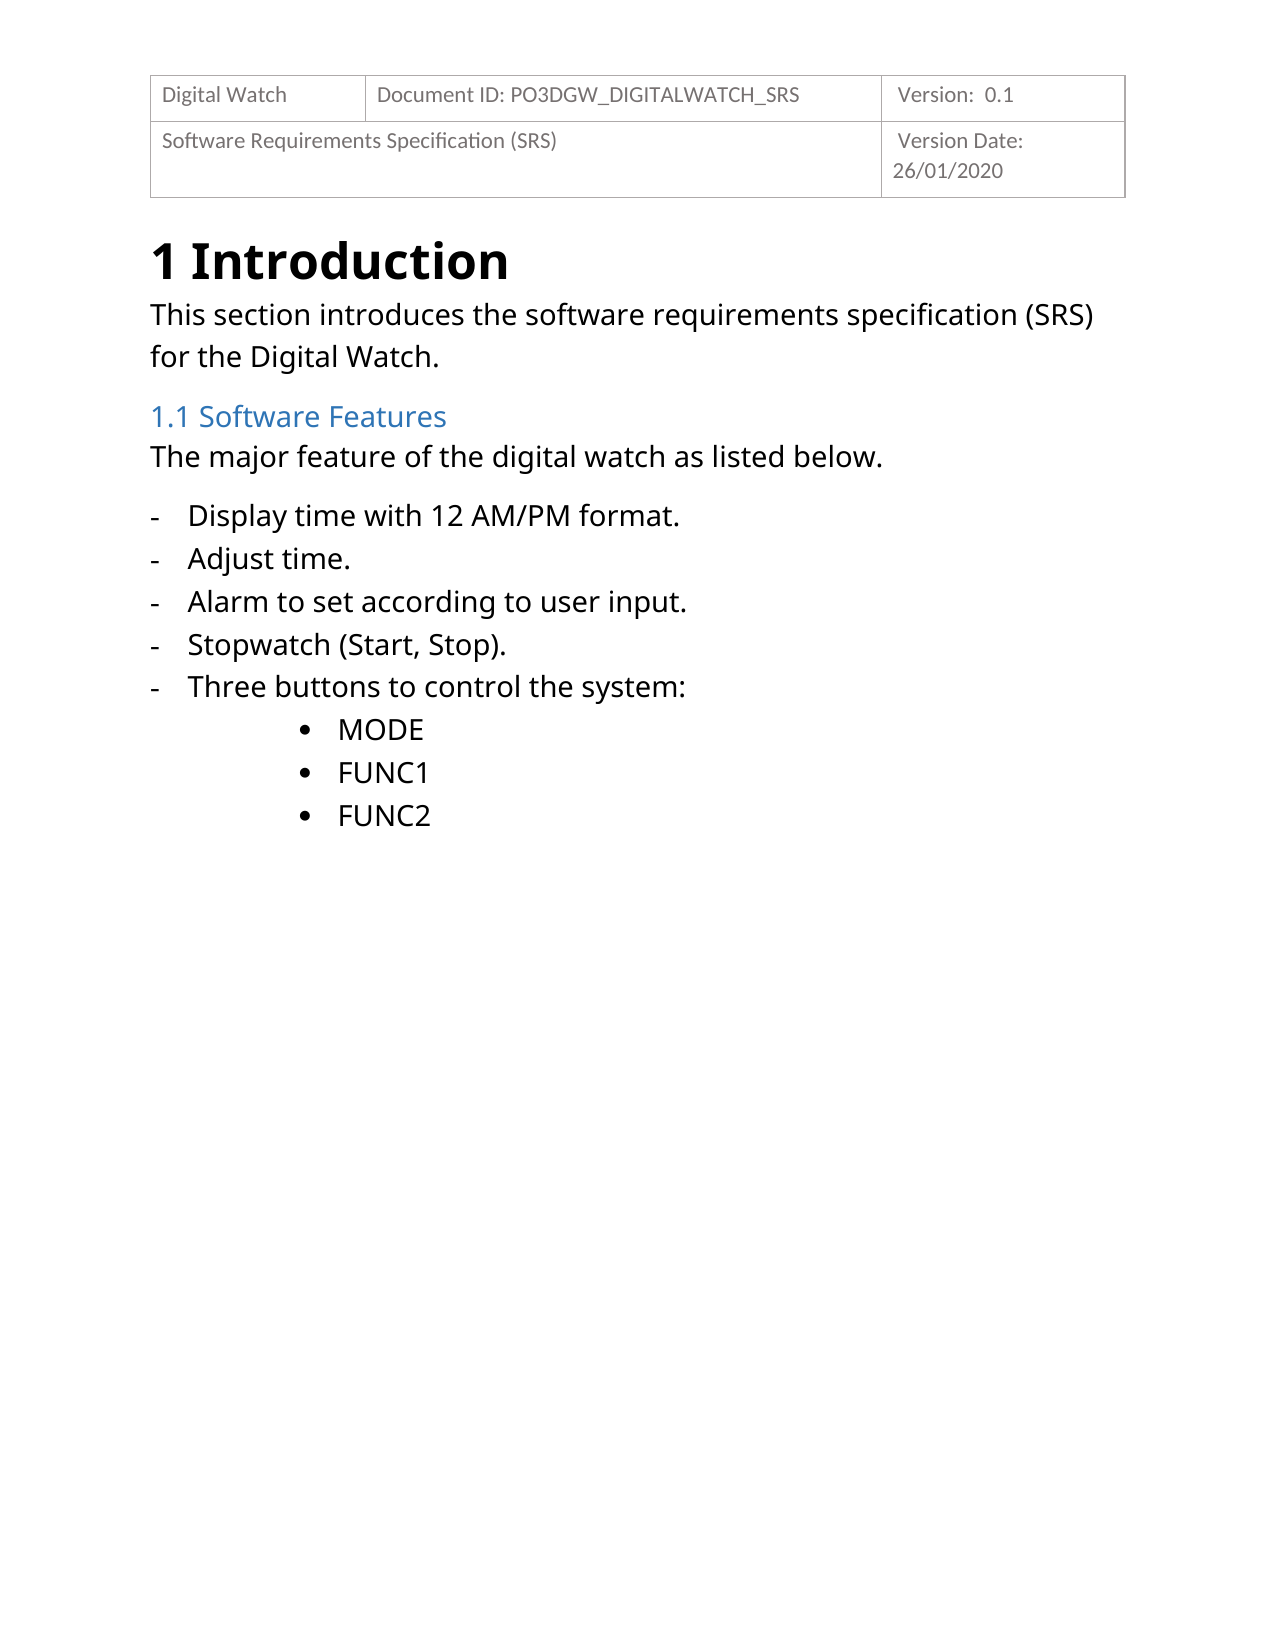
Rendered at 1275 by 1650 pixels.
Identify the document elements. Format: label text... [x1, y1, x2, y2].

subtitle 1.1 Software Features [150, 396, 1125, 436]
list Adjust time. [150, 538, 1125, 578]
text This section introduces the software requirements specification (SRS) for the Digital Watch. [150, 294, 1125, 376]
list Stopwatch (Start, Stop). [150, 624, 1125, 663]
list Display time with 12 AM/PM format. [150, 495, 1125, 535]
list FUNC2 [300, 795, 1125, 835]
text The major feature of the digital watch as listed below. [150, 436, 1125, 476]
subtitle 1 Introduction [150, 226, 1125, 294]
list Alarm to set according to user input. [150, 581, 1125, 621]
list MODE [300, 709, 1125, 749]
list Three buttons to control the system: [150, 667, 1125, 706]
list FUNC1 [300, 752, 1125, 792]
